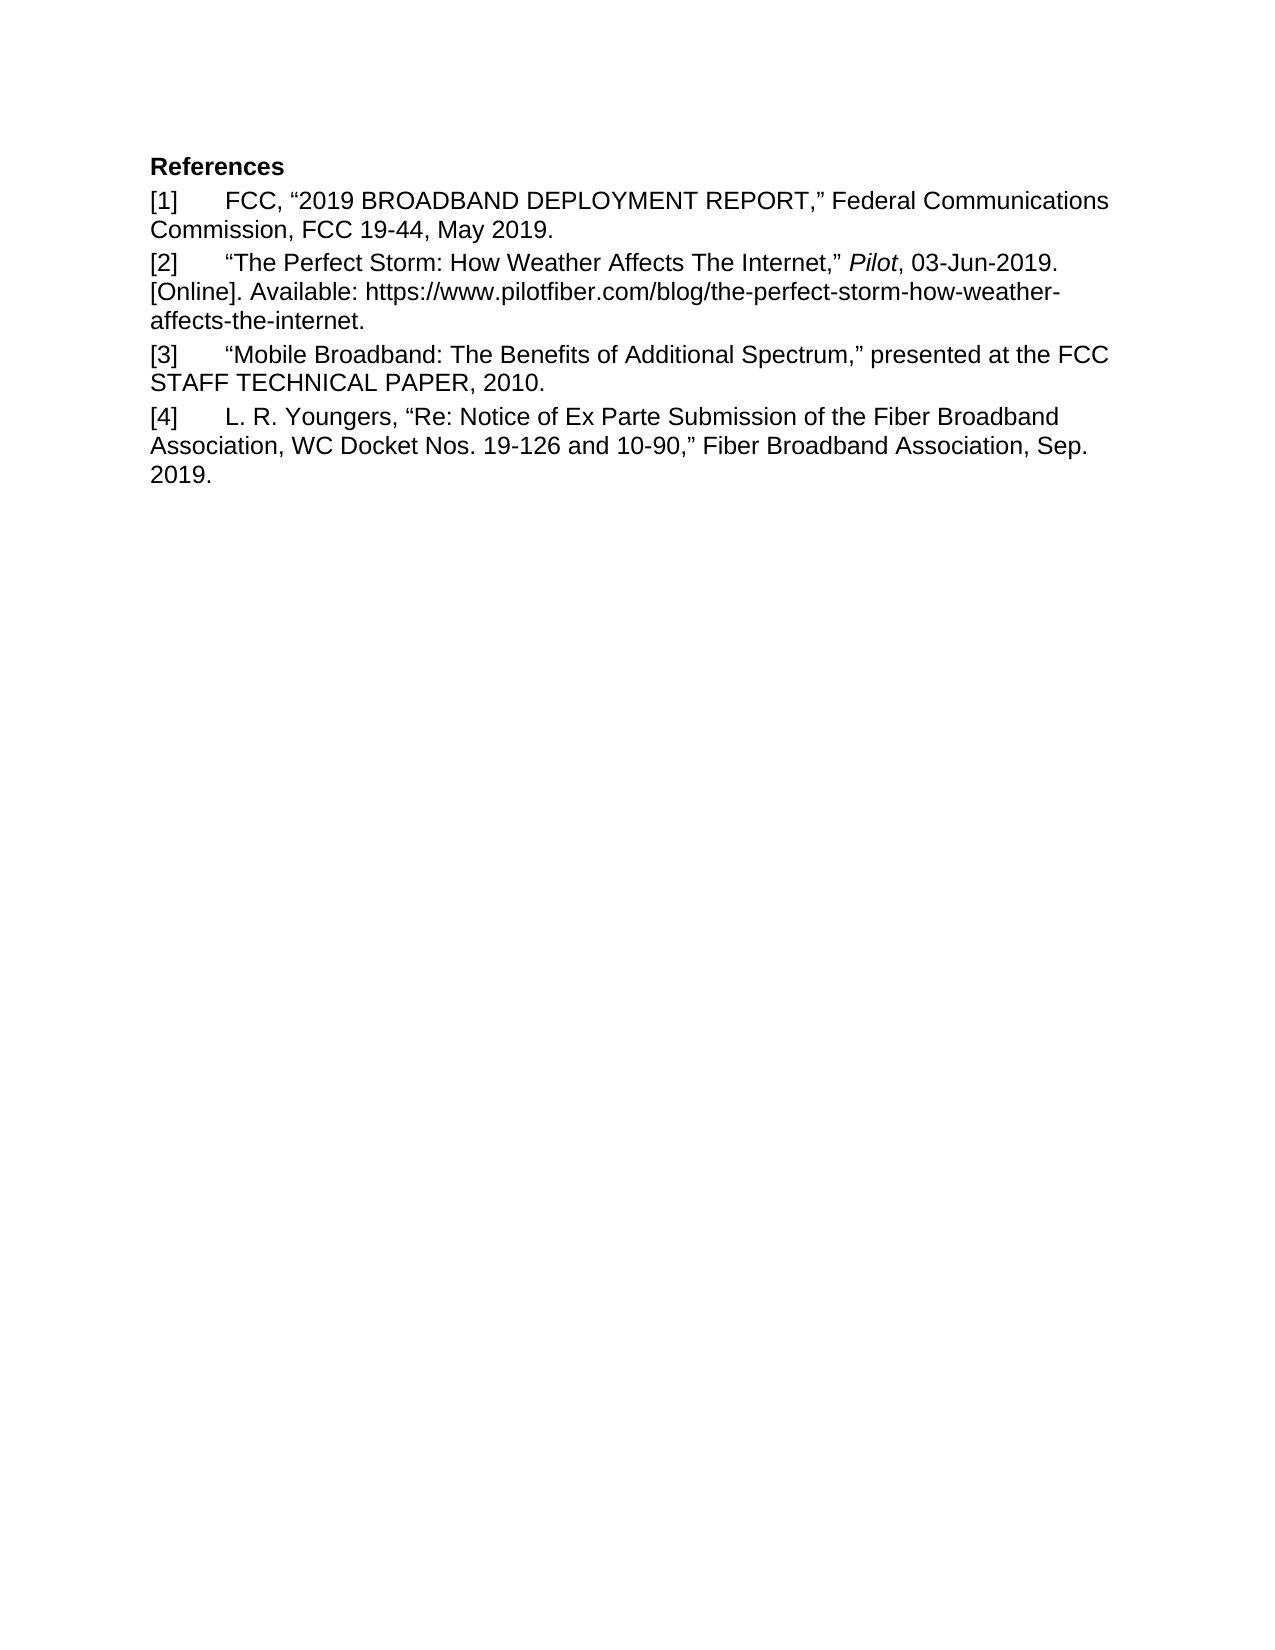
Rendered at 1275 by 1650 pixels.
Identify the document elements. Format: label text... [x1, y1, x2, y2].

text [1] FCC, “2019 BROADBAND DEPLOYMENT REPORT,” Federal Communications Commission, FCC 19-44, May 2019. [150, 186, 1125, 243]
text [3] “Mobile Broadband: The Benefits of Additional Spectrum,” presented at the FCC STAFF TECHNICAL PAPER, 2010. [150, 339, 1125, 397]
text [4] L. R. Youngers, “Re: Notice of Ex Parte Submission of the Fiber Broadband Association, WC Docket Nos. 19-126 and 10-90,” Fiber Broadband Association, Sep. 2019. [150, 402, 1125, 488]
text References [150, 152, 1125, 181]
text [2] “The Perfect Storm: How Weather Affects The Internet,” Pilot, 03-Jun-2019. [Online]. Available: https://www.pilotfiber.com/blog/the-perfect-storm-how-weather-affects-the-internet. [150, 248, 1125, 334]
